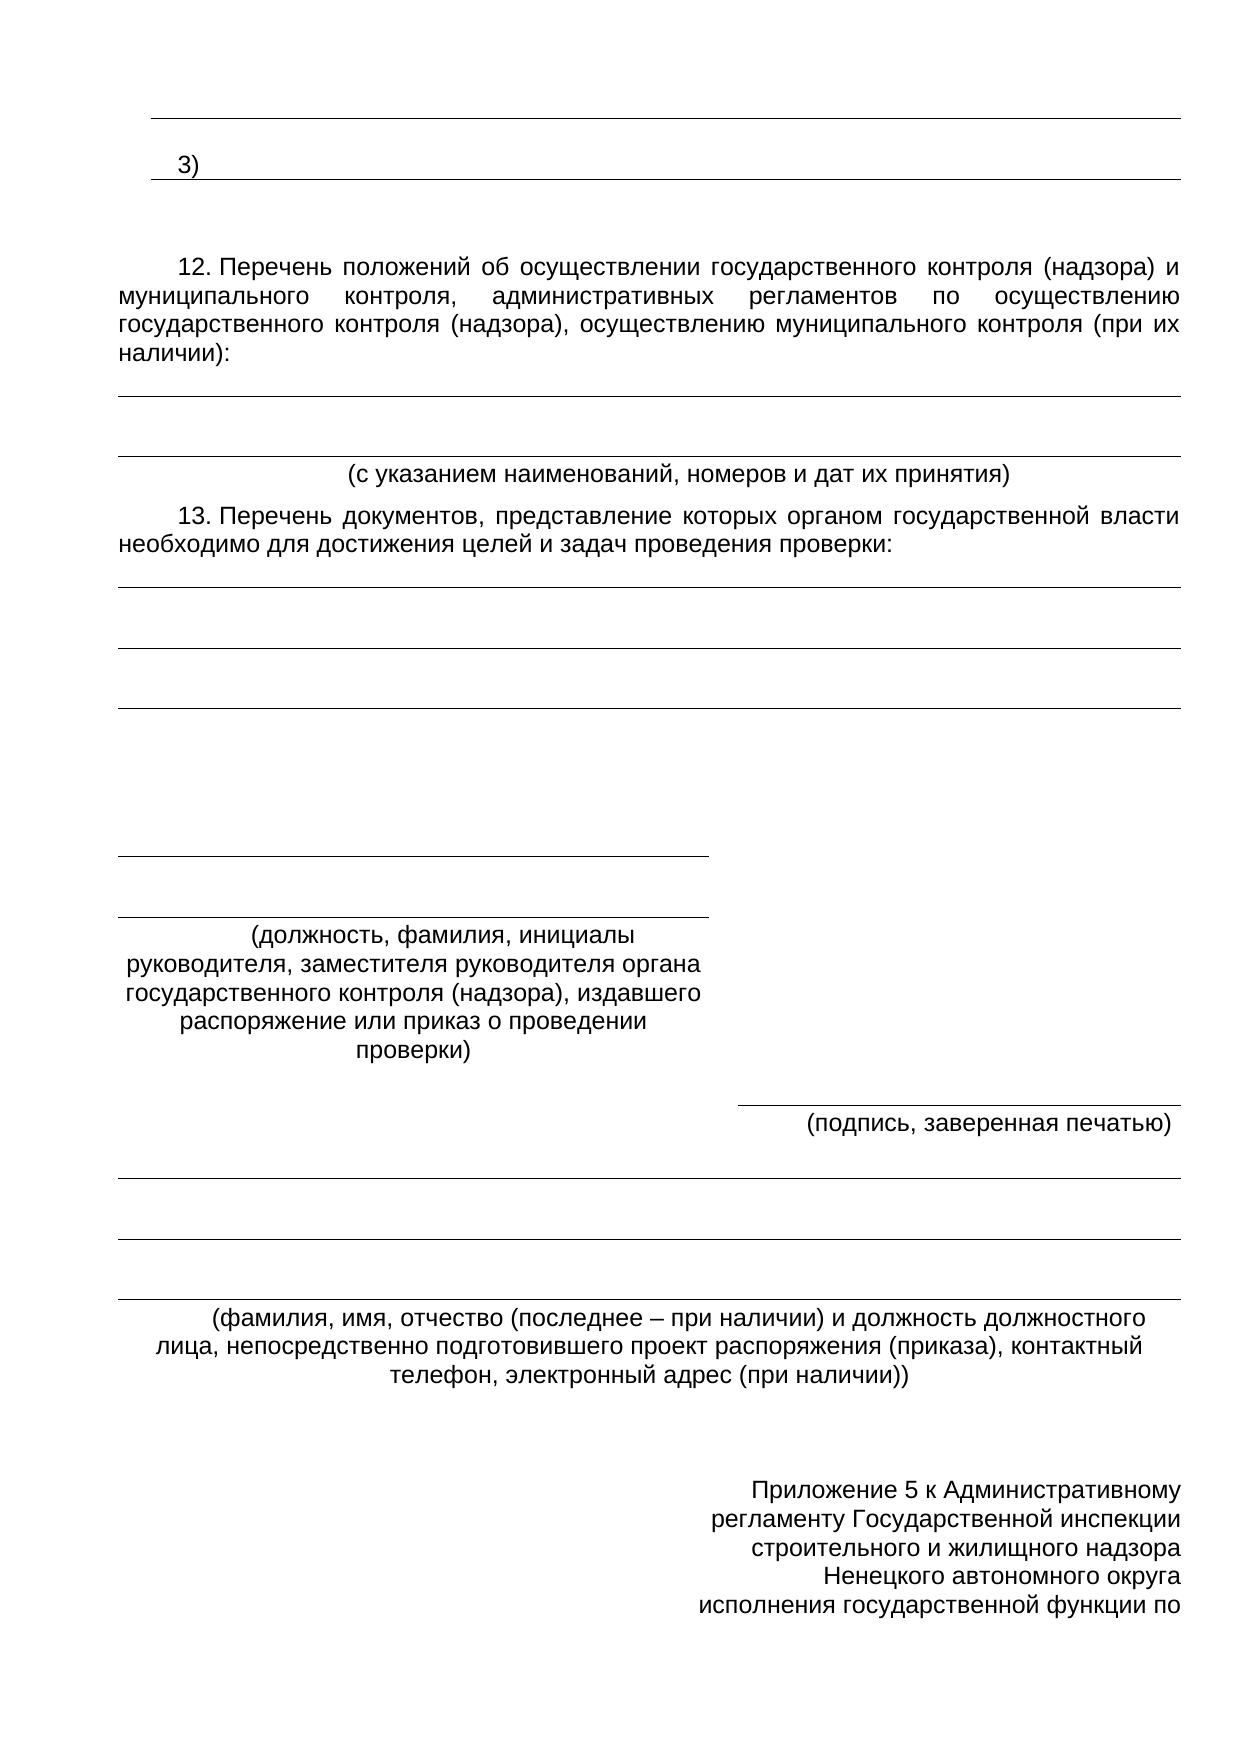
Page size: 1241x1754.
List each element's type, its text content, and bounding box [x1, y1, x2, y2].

text (фамилия, имя, отчество (последнее – при наличии) и должность должностного лица, непосредственно подготовившего проект распоряжения (приказа), контактный телефон, электронный адрес (при наличии)) [118, 1300, 1181, 1389]
text 3) [118, 150, 1181, 179]
text 13. Перечень документов, представление которых органом государственной власти необходимо для достижения целей и задач проведения проверки: [118, 501, 1181, 558]
text (подпись, заверенная печатью) [738, 1106, 1181, 1137]
text (с указанием наименований, номеров и дат их принятия) [118, 457, 1181, 488]
text (должность, фамилия, инициалы руководителя, заместителя руководителя органа государственного контроля (надзора), издавшего распоряжение или приказ о проведении проверки) [118, 918, 709, 1064]
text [679, 1475, 1181, 1619]
text 12. Перечень положений об осуществлении государственного контроля (надзора) и муниципального контроля, административных регламентов по осуществлению государственного контроля (надзора), осуществлению муниципального контроля (при их наличии): [118, 252, 1181, 367]
